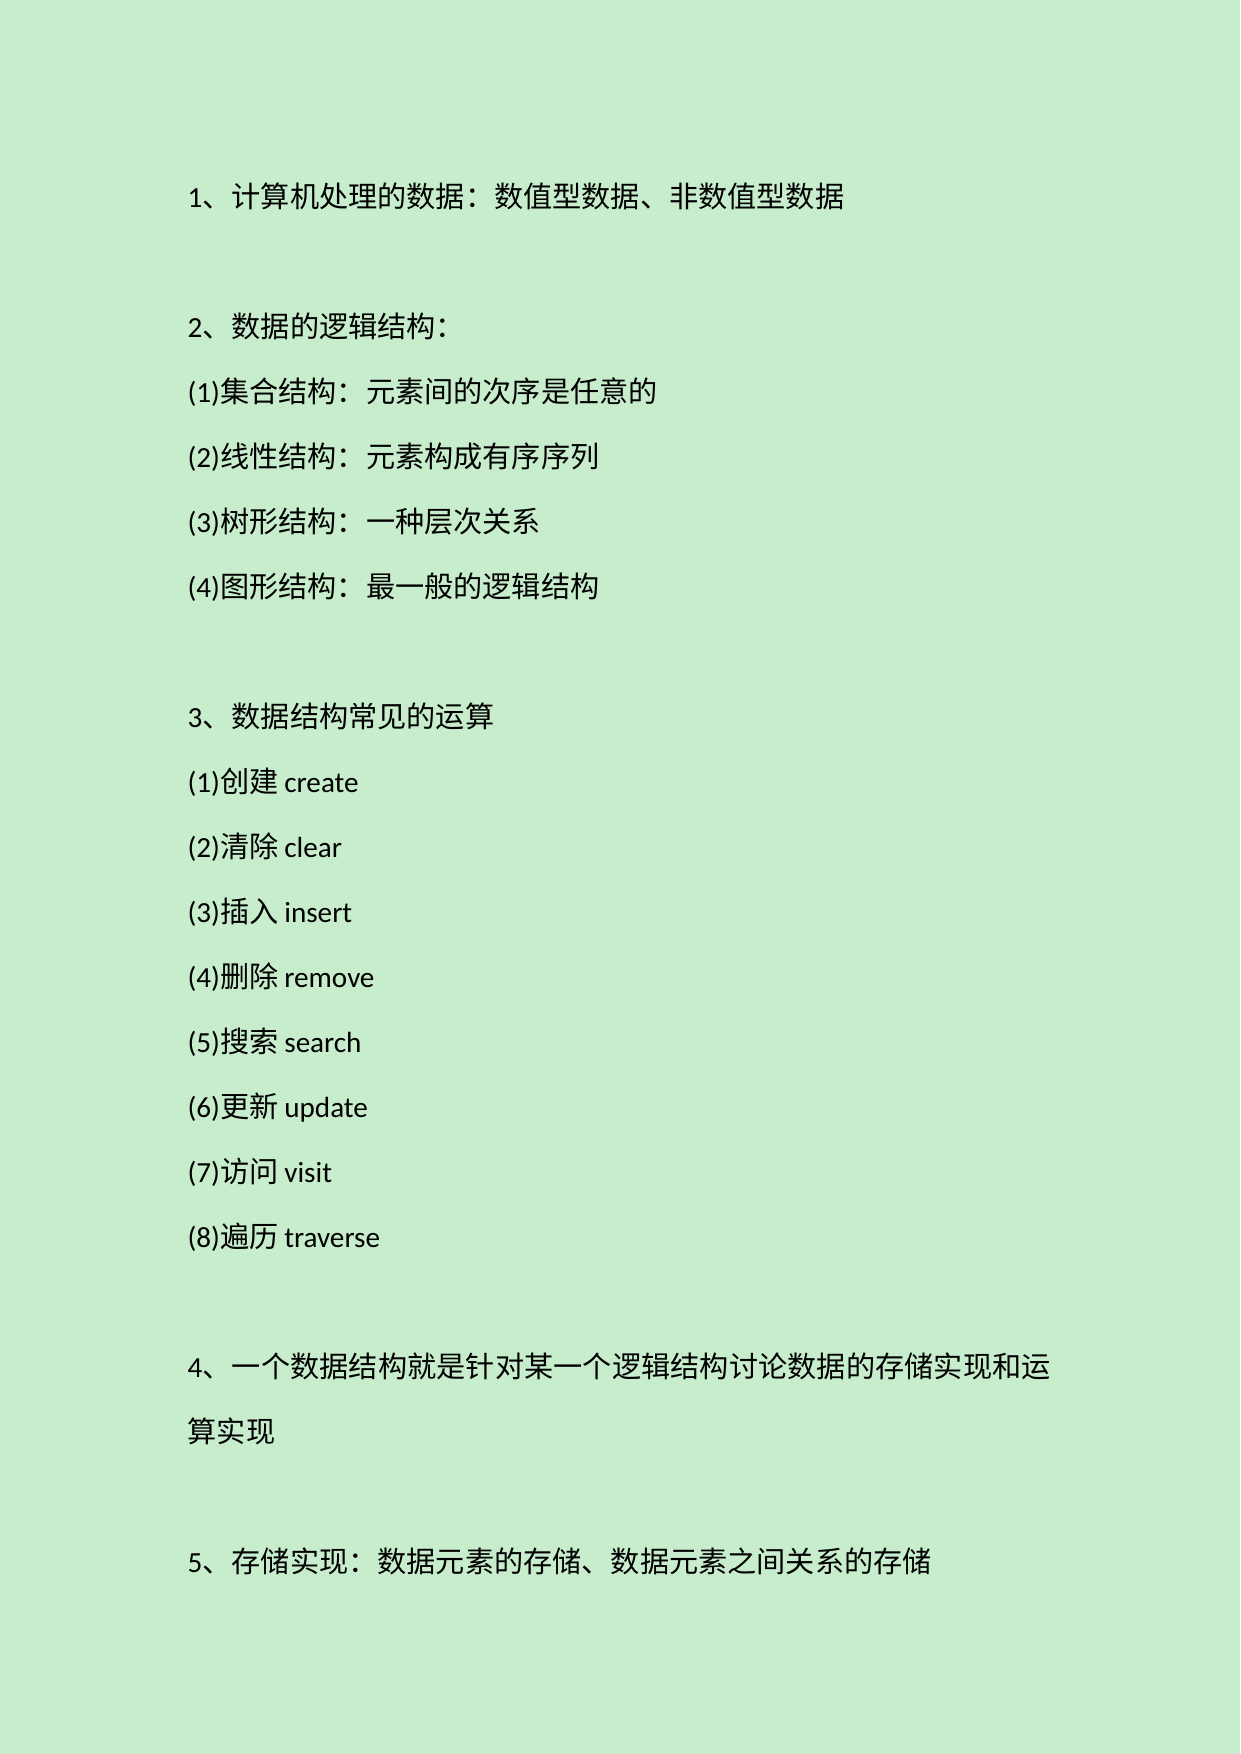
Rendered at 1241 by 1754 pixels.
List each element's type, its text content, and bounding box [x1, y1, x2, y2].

text 2、数据的逻辑结构： [187, 292, 1053, 357]
text 1、计算机处理的数据：数值型数据、非数值型数据 [187, 162, 1053, 227]
text (3)插入insert [187, 877, 1053, 942]
text (3)树形结构：一种层次关系 [187, 487, 1053, 552]
text 3、数据结构常见的运算 [187, 682, 1053, 747]
text (1)创建create [187, 747, 1053, 812]
text (5)搜索search [187, 1007, 1053, 1072]
text (4)删除remove [187, 942, 1053, 1007]
text (2)线性结构：元素构成有序序列 [187, 422, 1053, 487]
text (8)遍历traverse [187, 1202, 1053, 1267]
text (2)清除clear [187, 812, 1053, 877]
text (6)更新update [187, 1072, 1053, 1137]
text (1)集合结构：元素间的次序是任意的 [187, 357, 1053, 422]
text (4)图形结构：最一般的逻辑结构 [187, 552, 1053, 617]
text 5、存储实现：数据元素的存储、数据元素之间关系的存储 [187, 1527, 1053, 1592]
text 4、一个数据结构就是针对某一个逻辑结构讨论数据的存储实现和运算实现 [187, 1332, 1053, 1462]
text (7)访问visit [187, 1137, 1053, 1202]
